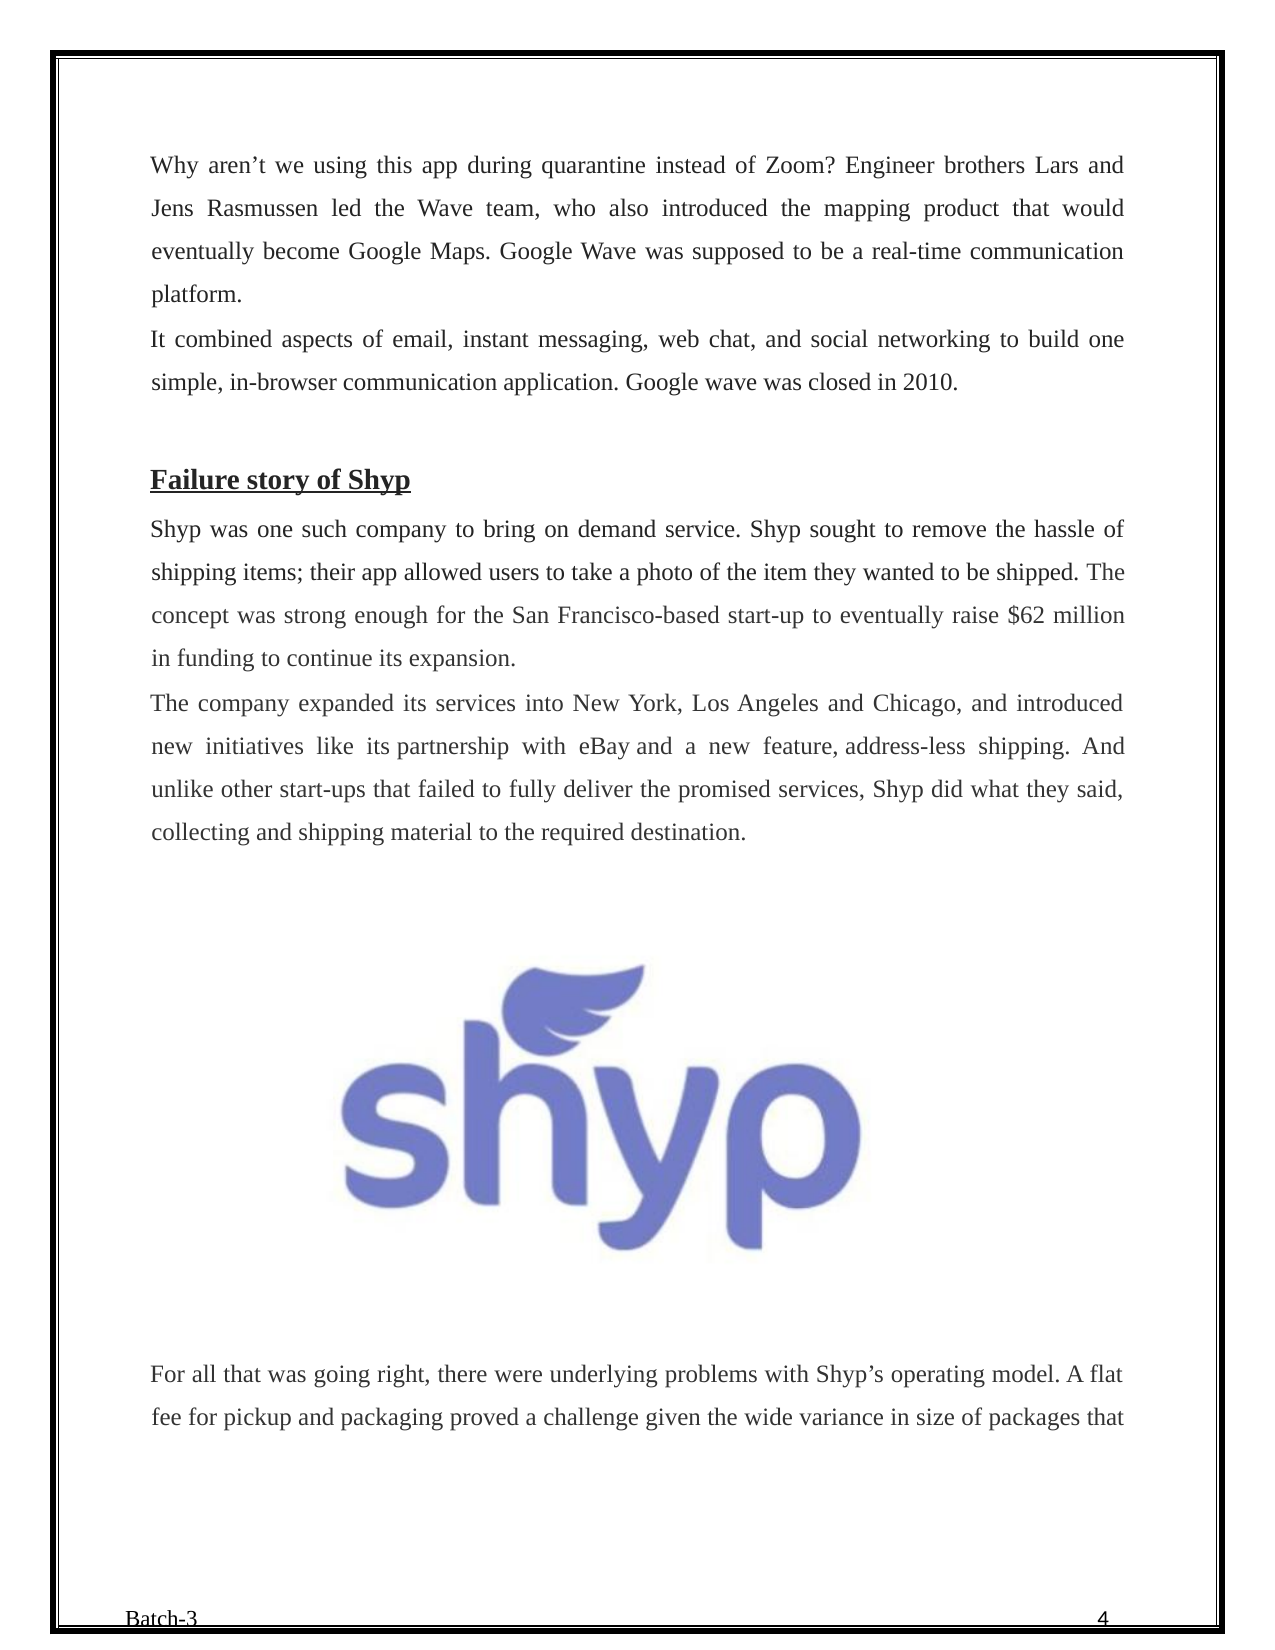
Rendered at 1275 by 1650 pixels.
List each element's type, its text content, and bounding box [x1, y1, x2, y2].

text The company expanded its services into New York, Los Angeles and Chicago, and introduced new initiatives like its partnership with eBay and a new feature, address-less shipping. And unlike other start-ups that failed to fully deliver the promised services, Shyp did what they said, collecting and shipping material to the required destination. [150, 688, 1125, 846]
text It combined aspects of email, instant messaging, web chat, and social networking to build one simple, in-browser communication application. Google wave was closed in 2010. [150, 324, 1125, 396]
text Shyp was one such company to bring on demand service. Shyp sought to remove the hassle of shipping items; their app allowed users to take a photo of the item they wanted to be shipped. The concept was strong enough for the San Francisco-based start-up to eventually raise $62 million in funding to continue its expansion. [150, 543, 1125, 672]
text Why aren’t we using this app during quarantine instead of Zoom? Engineer brothers Lars and Jens Rasmussen led the Wave team, who also introduced the mapping product that would eventually become Google Maps. Google Wave was supposed to be a real-time communication platform. [150, 150, 1125, 308]
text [150, 1359, 1125, 1431]
text Failure story of Shyp [150, 462, 1125, 496]
picture [230, 915, 979, 1285]
